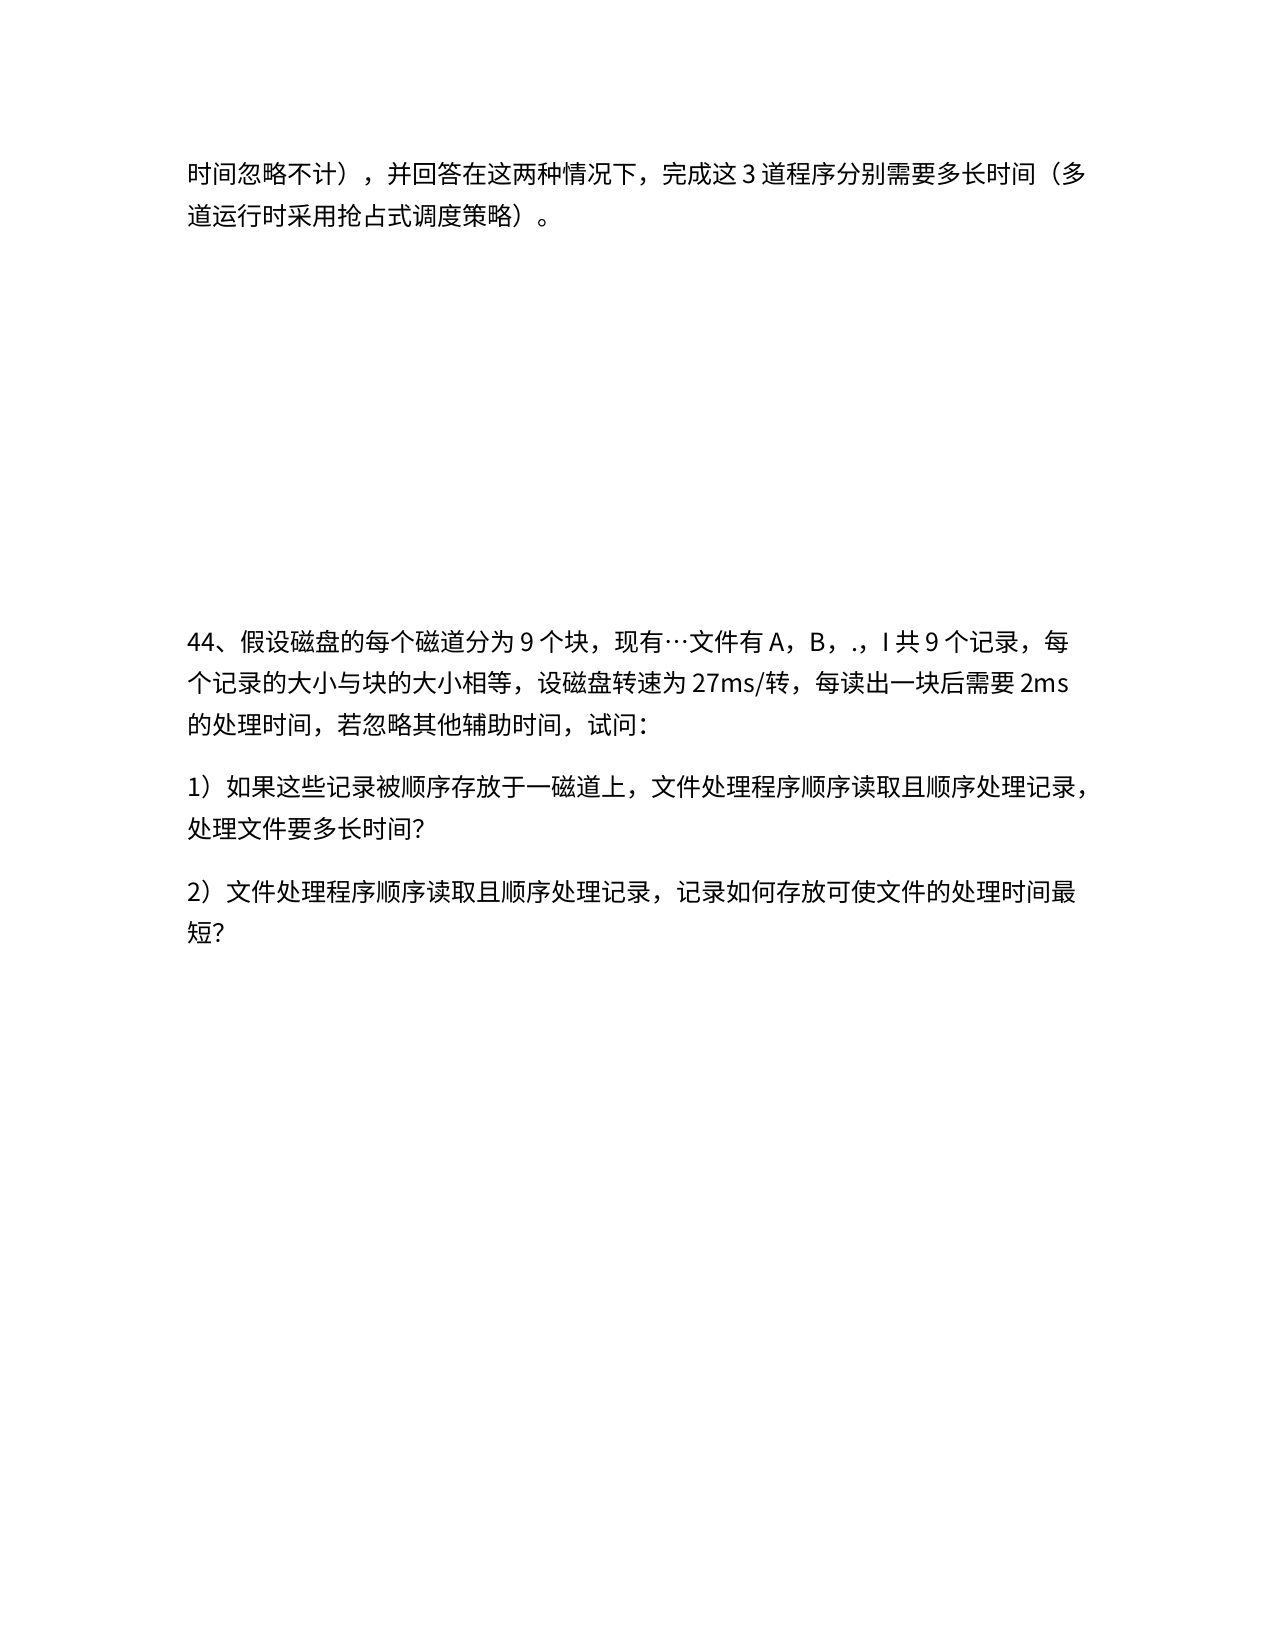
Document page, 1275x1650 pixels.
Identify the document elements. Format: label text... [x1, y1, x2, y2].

text 1）如果这些记录被顺序存放于一磁道上，文件处理程序顺序读取且顺序处理记录，处理文件要多长时间？ [187, 763, 1087, 847]
text 44、假设磁盘的每个磁道分为9个块，现有…文件有A，B，.，I共9个记录，每个记录的大小与块的大小相等，设磁盘转速为27ms/转，每读出一块后需要2ms的处理时间，若忽略其他辅助时间，试问： [187, 618, 1087, 743]
text 2）文件处理程序顺序读取且顺序处理记录，记录如何存放可使文件的处理时间最短？ [187, 868, 1087, 951]
